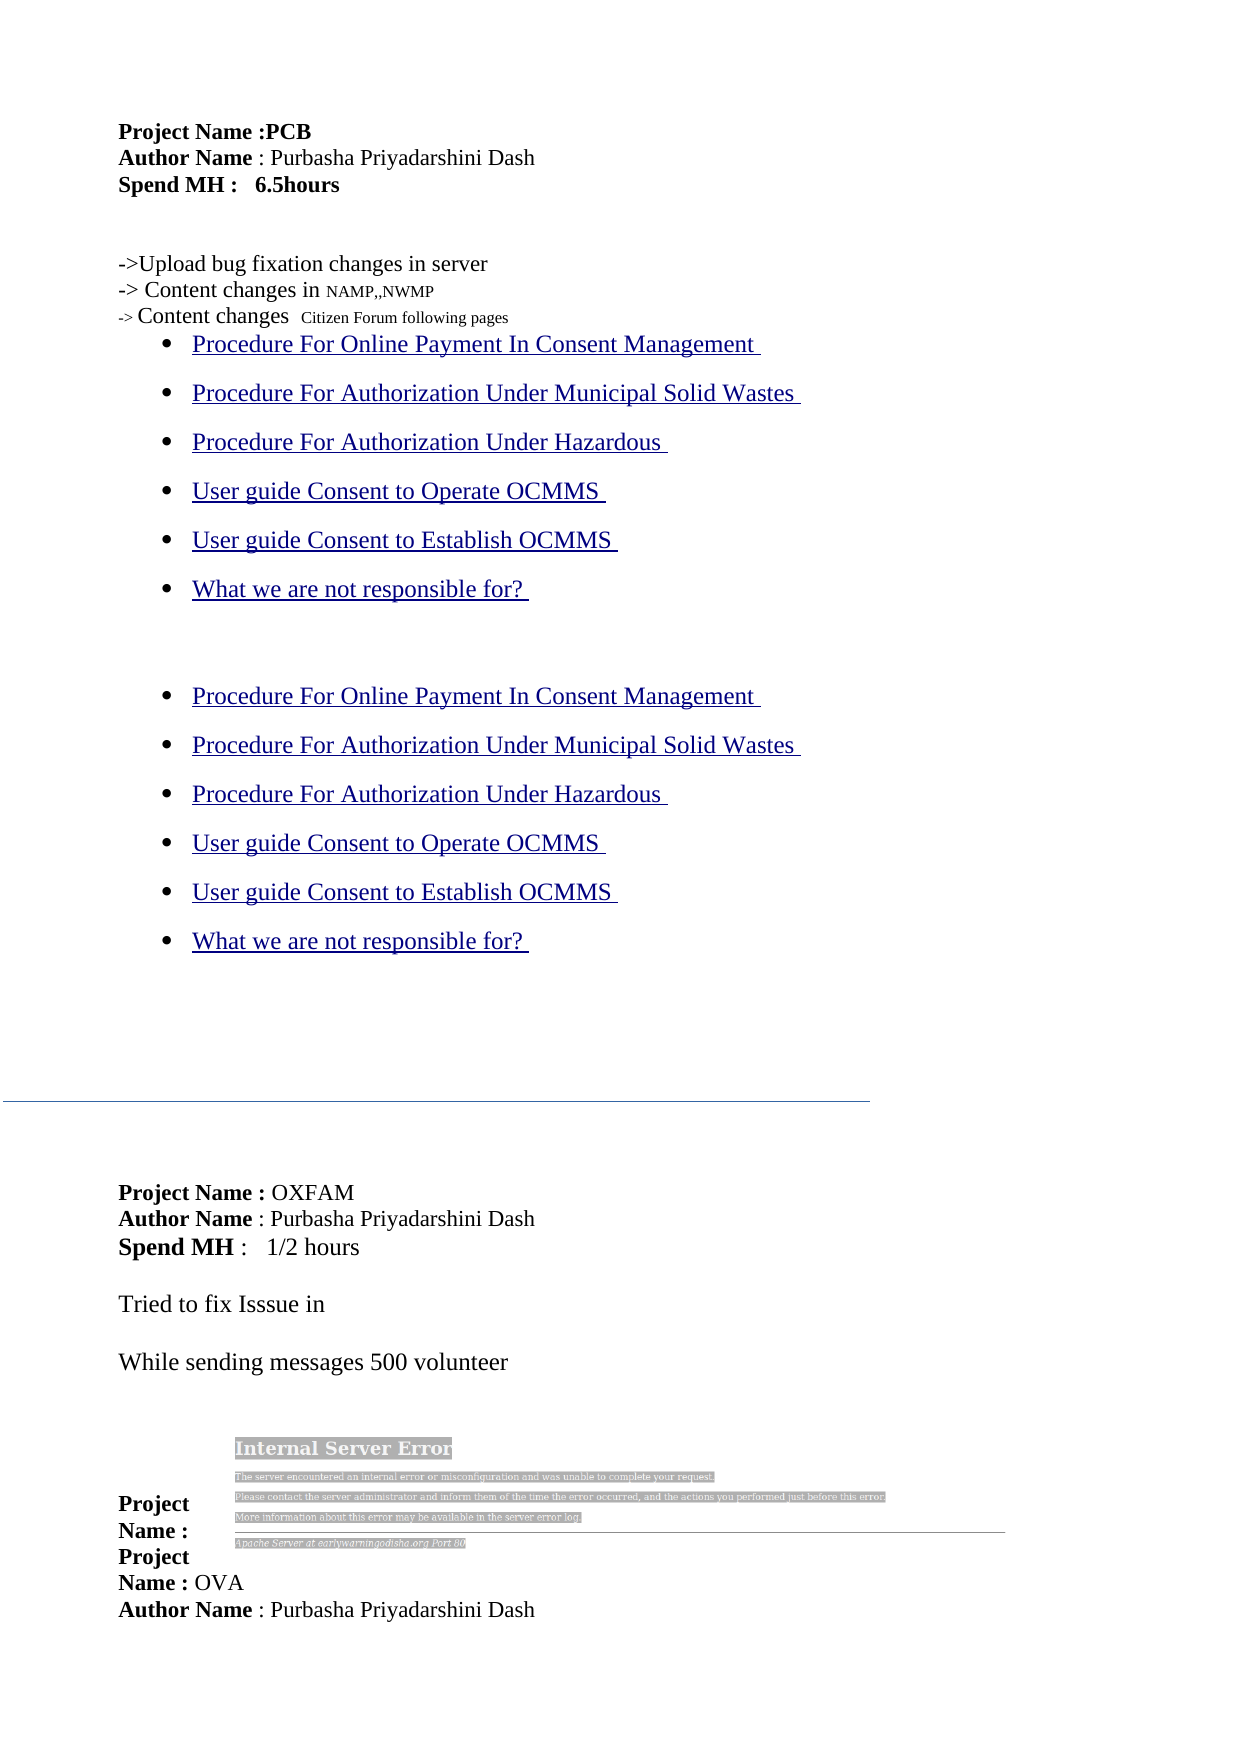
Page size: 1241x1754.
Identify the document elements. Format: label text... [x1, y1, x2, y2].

text Project Name :PCB [118, 118, 1122, 144]
list Procedure For Authorization Under Municipal Solid Wastes [162, 378, 1122, 407]
list User guide Consent to Establish OCMMS [162, 877, 1122, 906]
text Author Name : Purbasha Priyadarshini Dash [118, 1596, 1122, 1622]
list What we are not responsible for? [162, 926, 1122, 955]
text Spend MH : 6.5hours [118, 171, 1122, 197]
text -> Content changes Citizen Forum following pages [118, 303, 1122, 329]
text -> Content changes in NAMP,,NWMP [118, 276, 1122, 303]
list User guide Consent to Operate OCMMS [162, 476, 1122, 505]
text Project Name : Project Name : OVA [118, 1490, 1122, 1596]
list Procedure For Online Payment In Consent Management [162, 681, 1122, 709]
list What we are not responsible for? [162, 574, 1122, 603]
list Procedure For Online Payment In Consent Management [162, 329, 1122, 358]
list User guide Consent to Operate OCMMS [162, 828, 1122, 857]
text Spend MH : 1/2 hours [118, 1232, 1122, 1260]
text While sending messages 500 volunteer [118, 1347, 1122, 1375]
text Project Name : OXFAM [118, 1179, 1122, 1205]
text ->Upload bug fixation changes in server [118, 250, 1122, 276]
list Procedure For Authorization Under Hazardous [162, 427, 1122, 456]
text Author Name : Purbasha Priyadarshini Dash [118, 1205, 1122, 1232]
list User guide Consent to Establish OCMMS [162, 525, 1122, 554]
picture [230, 1432, 1010, 1553]
text Tried to fix Isssue in [118, 1289, 1122, 1318]
list Procedure For Authorization Under Hazardous [162, 779, 1122, 808]
text Author Name : Purbasha Priyadarshini Dash [118, 144, 1122, 171]
list Procedure For Authorization Under Municipal Solid Wastes [162, 730, 1122, 759]
